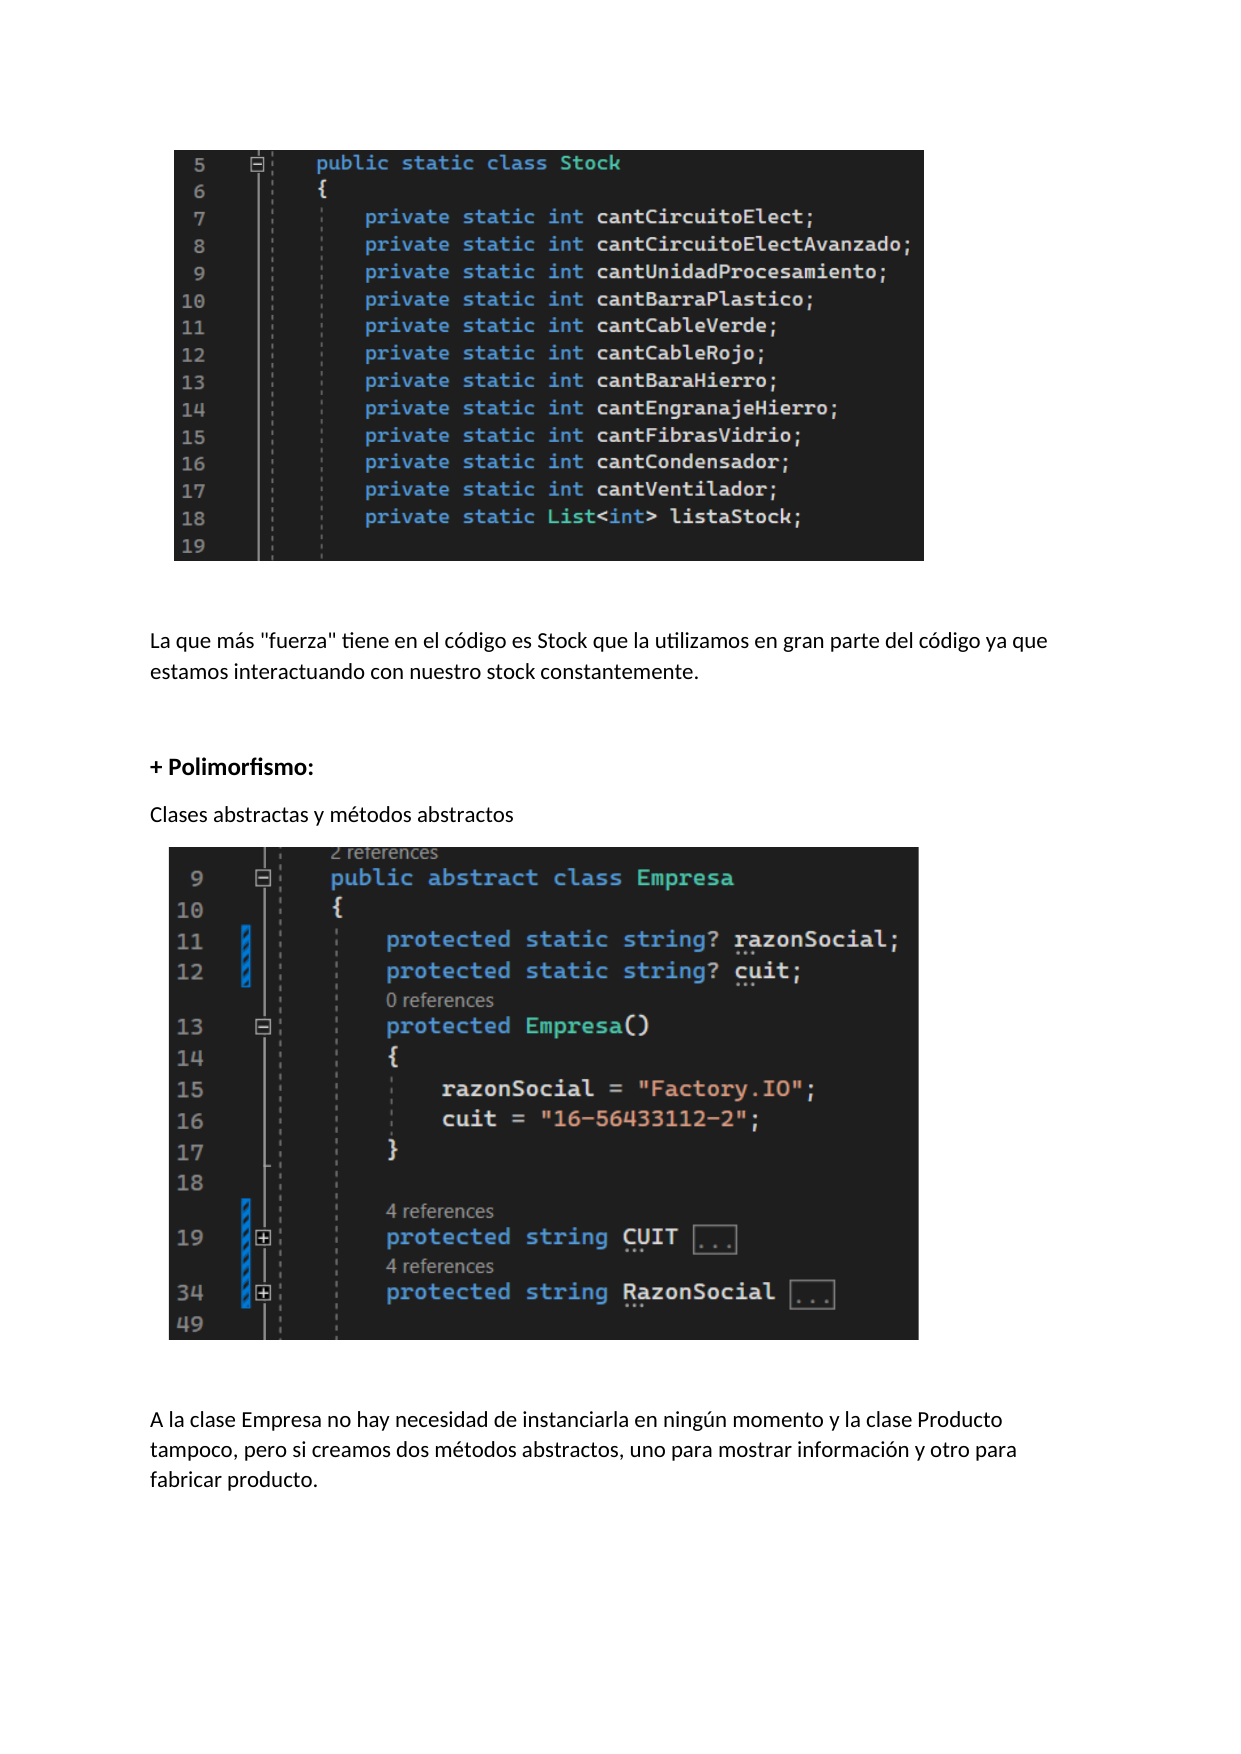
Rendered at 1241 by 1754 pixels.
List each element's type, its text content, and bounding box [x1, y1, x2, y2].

text + Polimorfismo: [150, 751, 1090, 781]
text A la clase Empresa no hay necesidad de instanciarla en ningún momento y la clase Producto tampoco, pero si creamos dos métodos abstractos, uno para mostrar información y otro para fabricar producto. [150, 1405, 1090, 1493]
text La que más "fuerza" tiene en el código es Stock que la utilizamos en gran parte del código ya que estamos interactuando con nuestro stock constantemente. [150, 627, 1090, 685]
text Clases abstractas y métodos abstractos [150, 800, 1090, 828]
